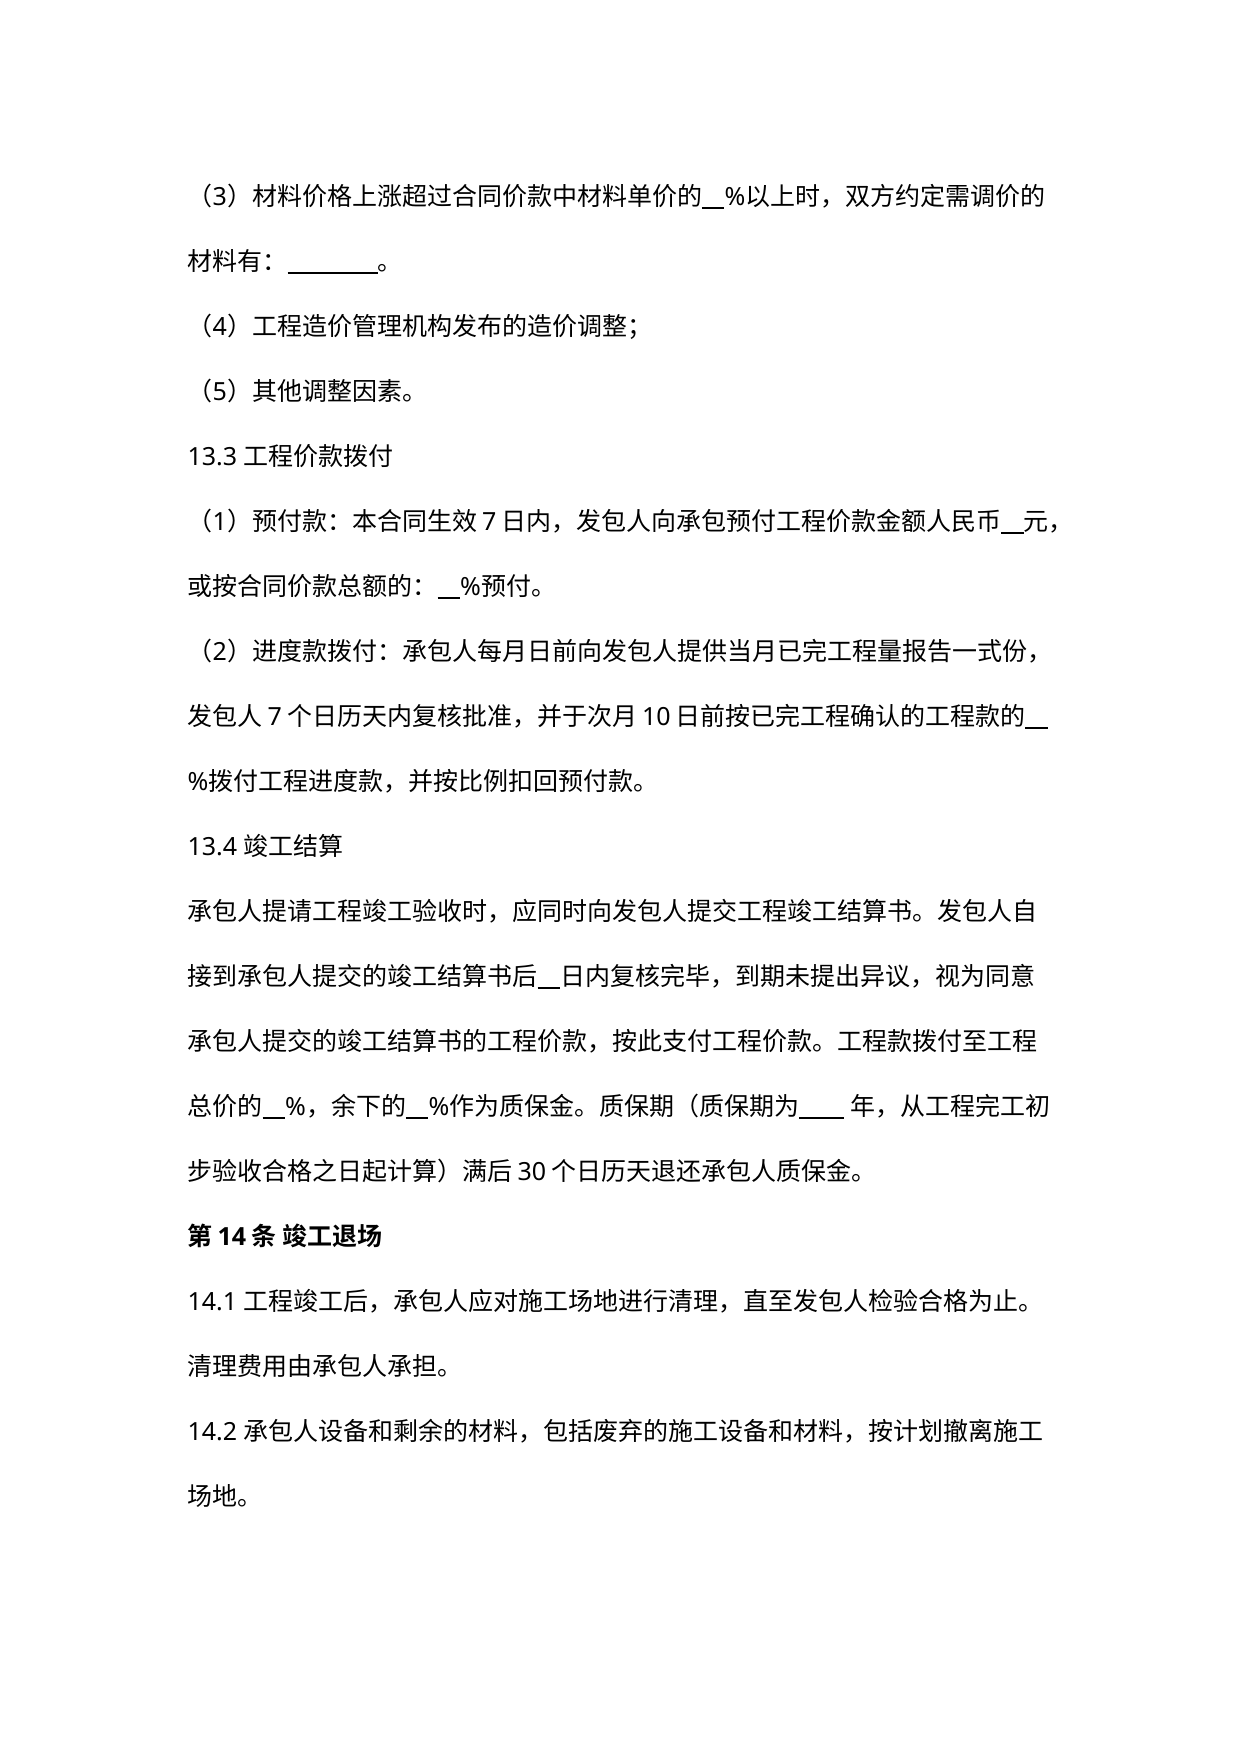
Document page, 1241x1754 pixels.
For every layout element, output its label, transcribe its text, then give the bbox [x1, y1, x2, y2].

text （2）进度款拨付：承包人每月日前向发包人提供当月已完工程量报告一式份，发包人7个日历天内复核批准，并于次月10日前按已完工程确认的工程款的 %拨付工程进度款，并按比例扣回预付款。 [187, 617, 1053, 812]
subtitle 第14条 竣工退场 [187, 1202, 1053, 1267]
text 13.4 竣工结算 [187, 812, 1053, 877]
text （4）工程造价管理机构发布的造价调整； [187, 292, 1053, 357]
text （5）其他调整因素。 [187, 357, 1053, 422]
text 13.3 工程价款拨付 [187, 422, 1053, 487]
text 承包人提请工程竣工验收时，应同时向发包人提交工程竣工结算书。发包人自接到承包人提交的竣工结算书后 日内复核完毕，到期未提出异议，视为同意承包人提交的竣工结算书的工程价款，按此支付工程价款。工程款拨付至工程总价的 %，余下的 %作为质保金。质保期（质保期为 年，从工程完工初步验收合格之日起计算）满后30个日历天退还承包人质保金。 [187, 877, 1053, 1202]
text （3）材料价格上涨超过合同价款中材料单价的 %以上时，双方约定需调价的材料有： 。 [187, 162, 1053, 292]
text 14.2 承包人设备和剩余的材料，包括废弃的施工设备和材料，按计划撤离施工场地。 [187, 1397, 1053, 1527]
text 14.1 工程竣工后，承包人应对施工场地进行清理，直至发包人检验合格为止。清理费用由承包人承担。 [187, 1267, 1053, 1397]
text （1）预付款：本合同生效7日内，发包人向承包预付工程价款金额人民币 元，或按合同价款总额的： %预付。 [187, 487, 1053, 617]
